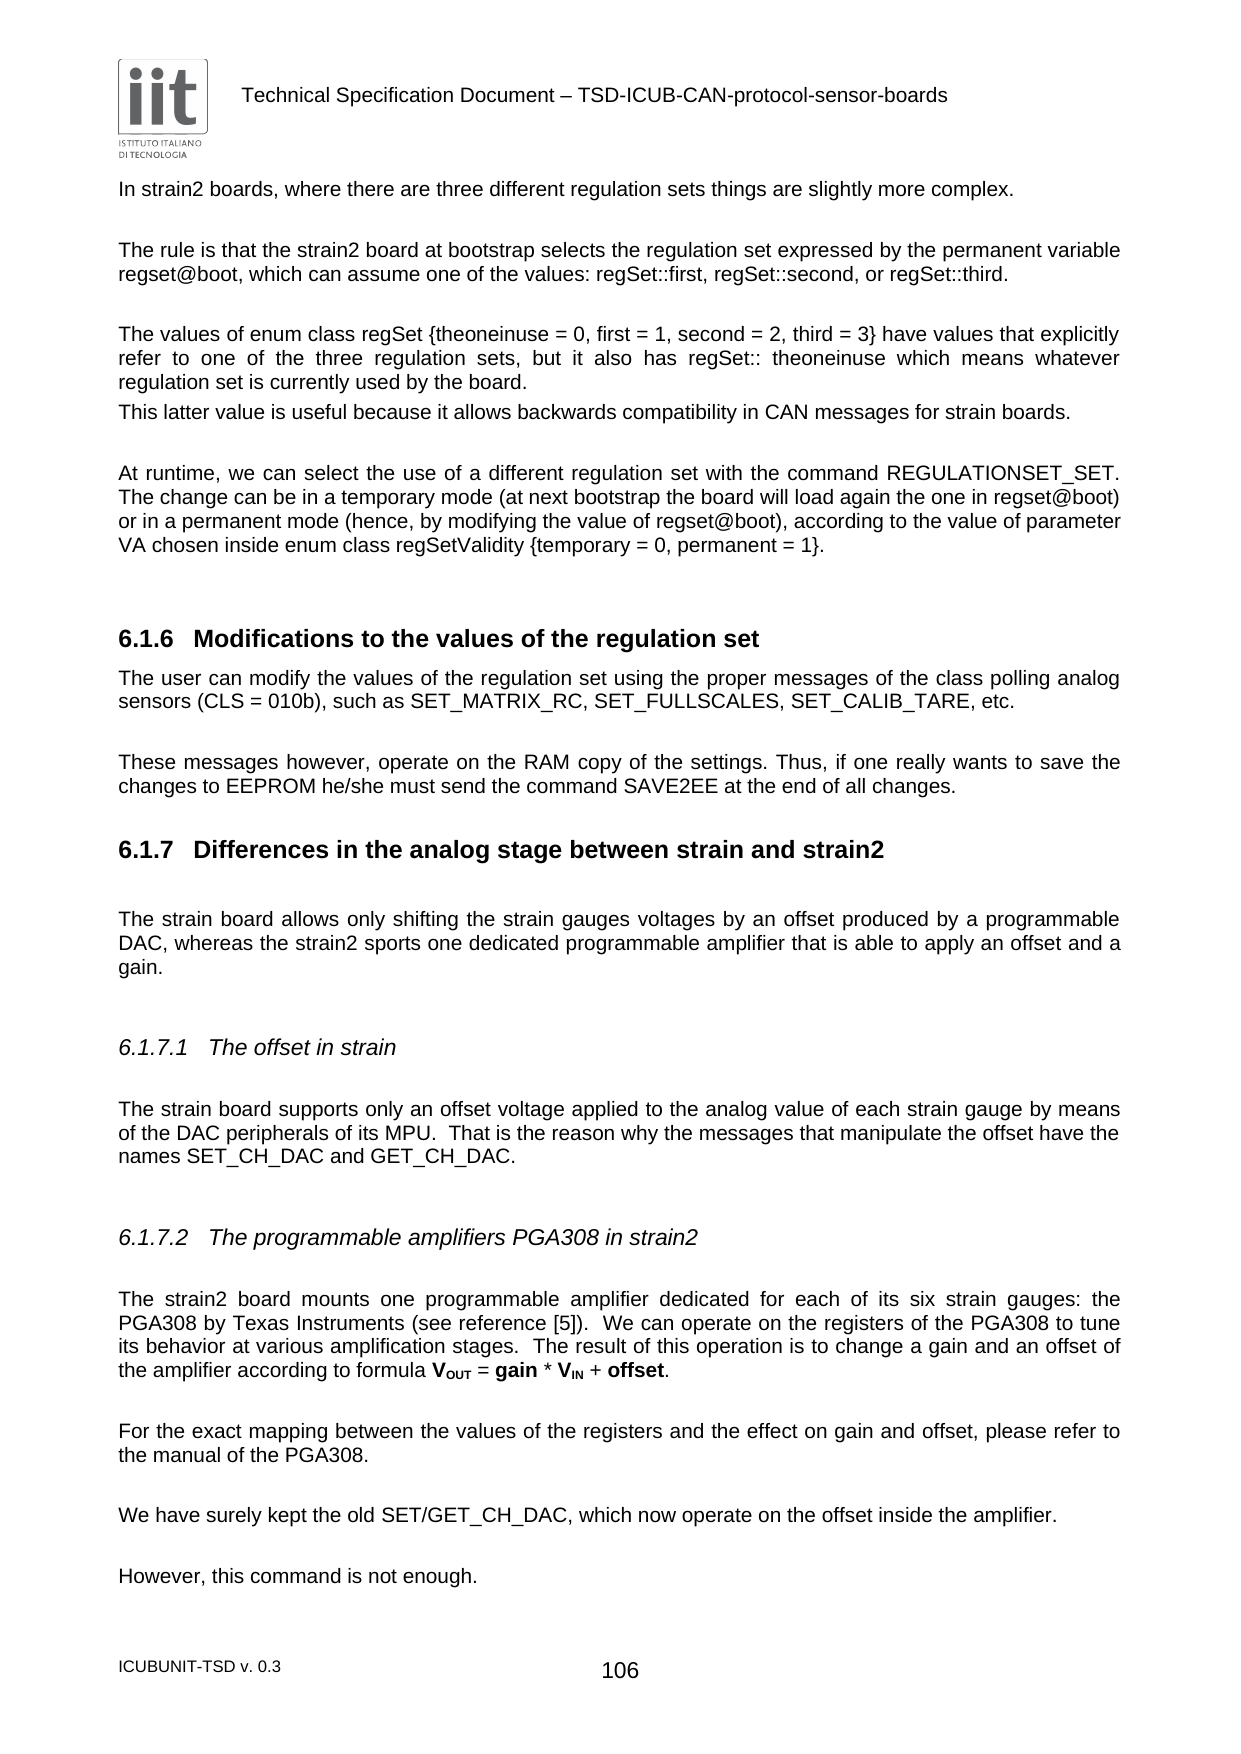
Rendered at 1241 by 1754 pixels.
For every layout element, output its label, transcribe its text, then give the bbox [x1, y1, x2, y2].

text We have surely kept the old SET/GET_CH_DAC, which now operate on the offset inside the amplifier. [118, 1503, 1122, 1527]
text The rule is that the strain2 board at bootstrap selects the regulation set expressed by the permanent variable regset@boot, which can assume one of the values: regSet::first, regSet::second, or regSet::third. [118, 238, 1122, 286]
subtitle The offset in strain [118, 1034, 1122, 1060]
text This latter value is useful because it allows backwards compatibility in CAN messages for strain boards. [118, 400, 1122, 424]
picture [118, 59, 208, 158]
text The strain board supports only an offset voltage applied to the analog value of each strain gauge by means of the DAC peripherals of its MPU. That is the reason why the messages that manipulate the offset have the names SET_CH_DAC and GET_CH_DAC. [118, 1096, 1122, 1168]
text The strain2 board mounts one programmable amplifier dedicated for each of its six strain gauges: the PGA308 by Texas Instruments (see reference [5]). We can operate on the registers of the PGA308 to tune its behavior at various amplification stages. The result of this operation is to change a gain and an offset of the amplifier according to formula VOUT = gain * VIN + offset. [118, 1286, 1122, 1382]
text The user can modify the values of the regulation set using the proper messages of the class polling analog sensors (CLS = 010b), such as SET_MATRIX_RC, SET_FULLSCALES, SET_CALIB_TARE, etc. [118, 665, 1122, 713]
text However, this command is not enough. [118, 1563, 1122, 1587]
text In strain2 boards, where there are three different regulation sets things are slightly more complex. [118, 177, 1122, 201]
text For the exact mapping between the values of the registers and the effect on gain and offset, please refer to the manual of the PGA308. [118, 1419, 1122, 1467]
text The strain board allows only shifting the strain gauges voltages by an offset produced by a programmable DAC, whereas the strain2 sports one dedicated programmable amplifier that is able to apply an offset and a gain. [118, 907, 1122, 978]
text The values of enum class regSet {theoneinuse = 0, first = 1, second = 2, third = 3} have values that explicitly refer to one of the three regulation sets, but it also has regSet:: theoneinuse which means whatever regulation set is currently used by the board. [118, 322, 1122, 394]
text These messages however, operate on the RAM copy of the settings. Thus, if one really wants to save the changes to EEPROM he/she must send the command SAVE2EE at the end of all changes. [118, 750, 1122, 798]
subtitle The programmable amplifiers PGA308 in strain2 [118, 1223, 1122, 1250]
subtitle Differences in the analog stage between strain and strain2 [118, 835, 1122, 864]
text At runtime, we can select the use of a different regulation set with the command REGULATIONSET_SET. The change can be in a temporary mode (at next bootstrap the board will load again the one in regset@boot) or in a permanent mode (hence, by modifying the value of regset@boot), according to the value of parameter VA chosen inside enum class regSetValidity {temporary = 0, permanent = 1}. [118, 461, 1122, 556]
subtitle Modifications to the values of the regulation set [118, 624, 1122, 653]
